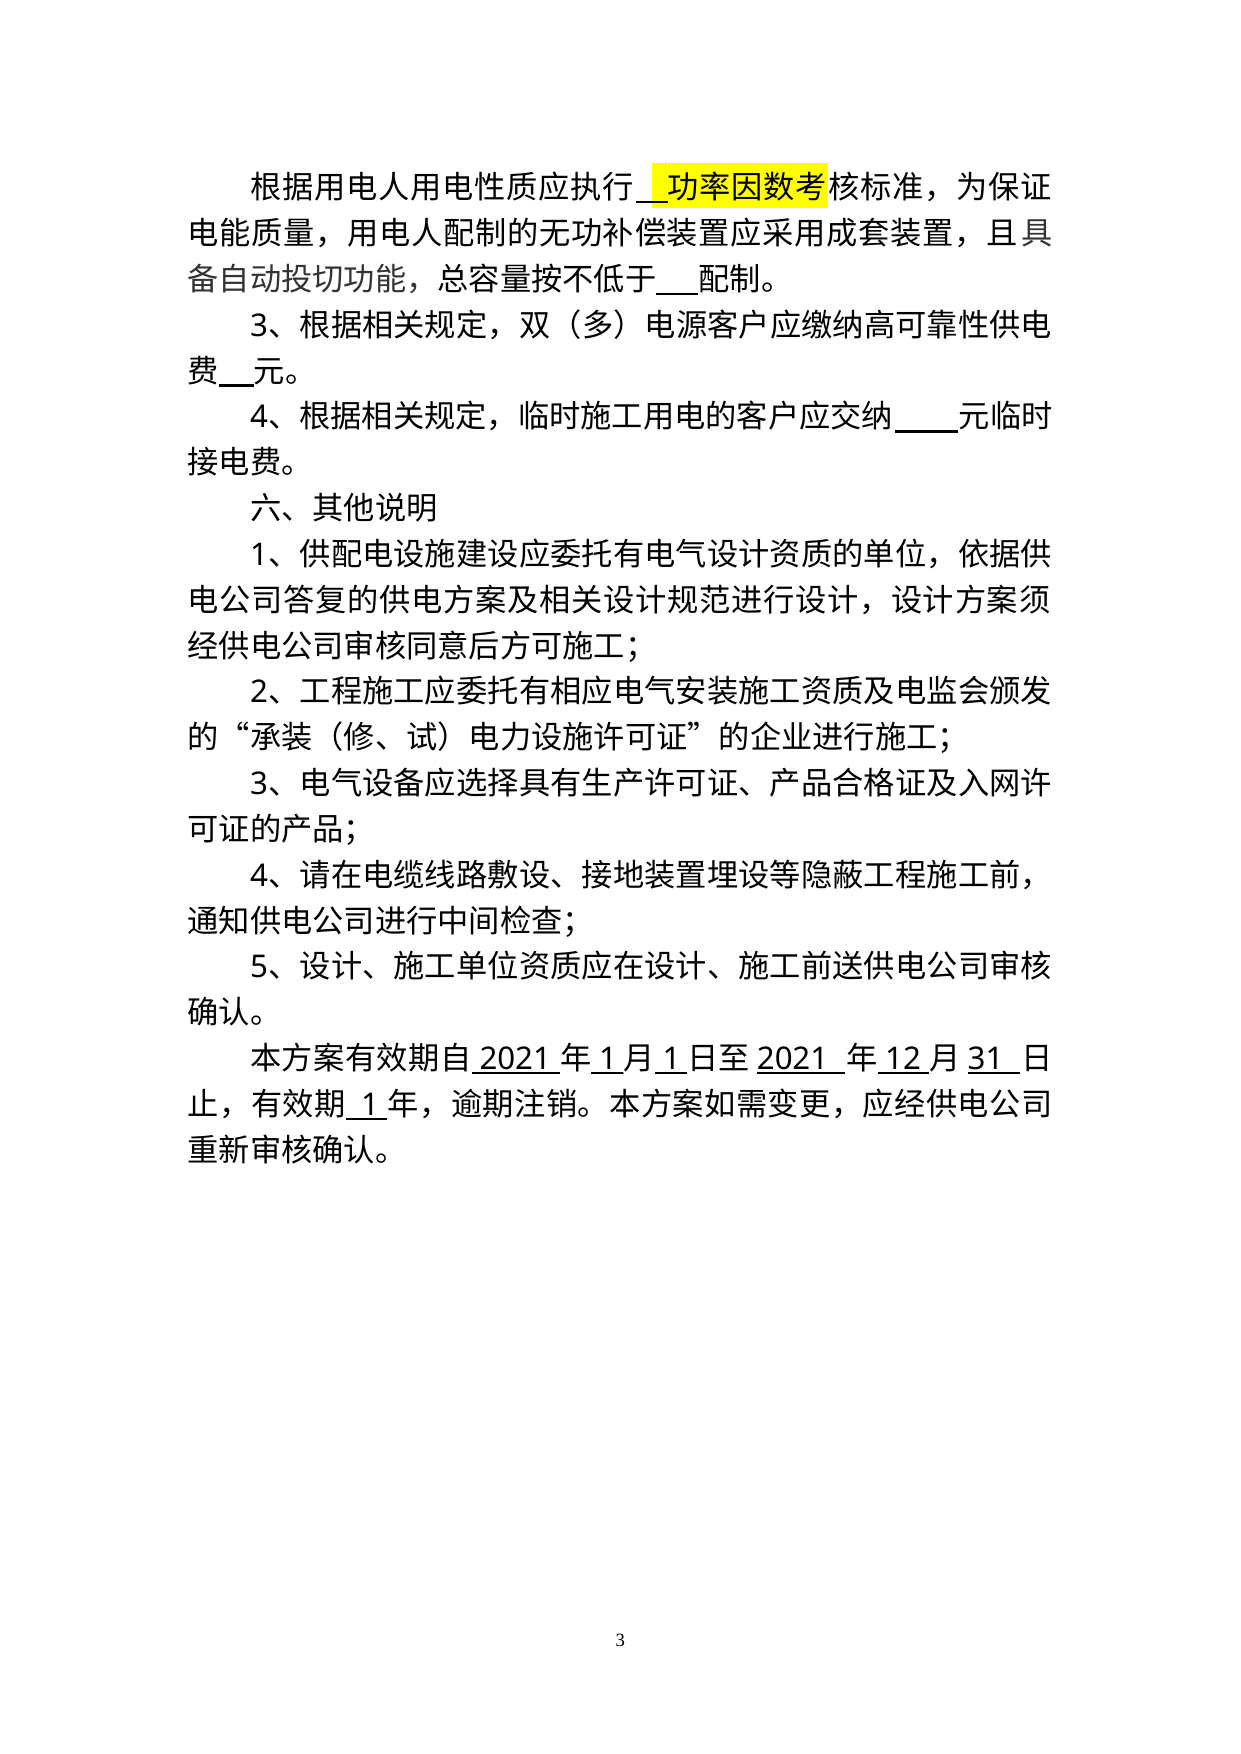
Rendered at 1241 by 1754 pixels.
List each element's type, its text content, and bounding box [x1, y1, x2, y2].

text 3、根据相关规定，双（多）电源客户应缴纳高可靠性供电费 元。 [187, 299, 1053, 391]
text 4、请在电缆线路敷设、接地装置埋设等隐蔽工程施工前，通知供电公司进行中间检查； [187, 849, 1053, 941]
text 3、电气设备应选择具有生产许可证、产品合格证及入网许可证的产品； [187, 758, 1053, 849]
text 5、设计、施工单位资质应在设计、施工前送供电公司审核确认。 [187, 941, 1053, 1033]
text 六、其他说明 [187, 483, 1053, 529]
text 1、供配电设施建设应委托有电气设计资质的单位，依据供电公司答复的供电方案及相关设计规范进行设计，设计方案须经供电公司审核同意后方可施工； [187, 529, 1053, 666]
text 2、工程施工应委托有相应电气安装施工资质及电监会颁发的“承装（修、试）电力设施许可证”的企业进行施工； [187, 666, 1053, 758]
text 4、根据相关规定，临时施工用电的客户应交纳 元临时接电费。 [187, 391, 1053, 483]
text 本方案有效期自 2021 年 1月 1日至2021 年 12 月31 日止，有效期 1 年，逾期注销。本方案如需变更，应经供电公司重新审核确认。 [187, 1033, 1053, 1170]
text 根据用电人用电性质应执行 功率因数考核标准，为保证电能质量，用电人配制的无功补偿装置应采用成套装置，且具备自动投切功能，总容量按不低于 配制。 [187, 162, 1053, 299]
